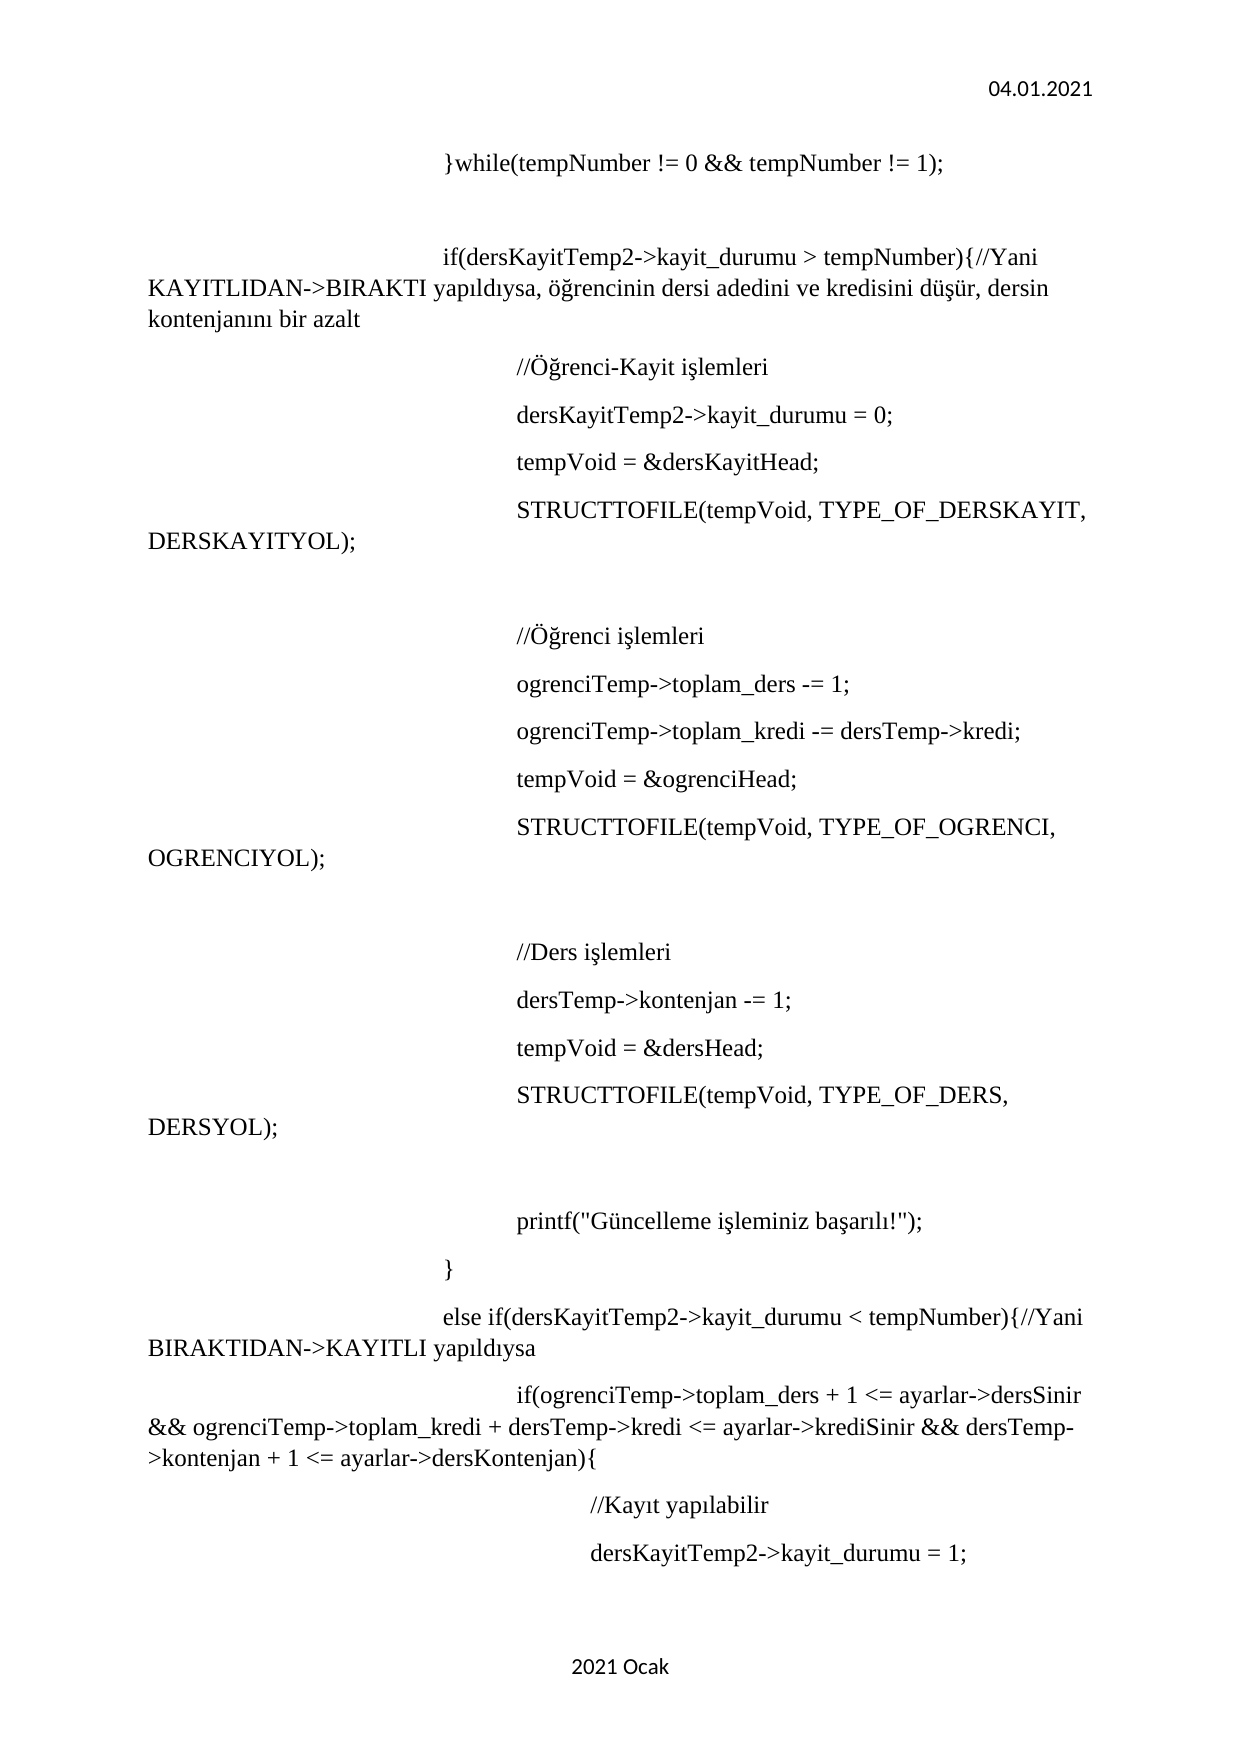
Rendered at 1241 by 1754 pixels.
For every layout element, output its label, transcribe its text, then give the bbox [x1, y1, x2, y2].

text //Ders işlemleri [148, 937, 1093, 966]
text printf("Güncelleme işleminiz başarılı!"); [148, 1206, 1093, 1235]
text //Öğrenci-Kayit işlemleri [148, 352, 1093, 381]
text dersTemp->kontenjan -= 1; [148, 985, 1093, 1014]
text }while(tempNumber != 0 && tempNumber != 1); [148, 148, 1093, 176]
text dersKayitTemp2->kayit_durumu = 0; [148, 400, 1093, 428]
text else if(dersKayitTemp2->kayit_durumu < tempNumber){//Yani BIRAKTIDAN->KAYITLI yapıldıysa [148, 1302, 1093, 1362]
text dersKayitTemp2->kayit_durumu = 1; [148, 1538, 1093, 1567]
text tempVoid = &ogrenciHead; [148, 764, 1093, 793]
text if(dersKayitTemp2->kayit_durumu > tempNumber){//Yani KAYITLIDAN->BIRAKTI yapıldıysa, öğrencinin dersi adedini ve kredisini düşür, dersin kontenjanını bir azalt [148, 242, 1093, 333]
text STRUCTTOFILE(tempVoid, TYPE_OF_DERSKAYIT, DERSKAYITYOL); [148, 495, 1093, 555]
text STRUCTTOFILE(tempVoid, TYPE_OF_OGRENCI, OGRENCIYOL); [148, 812, 1093, 872]
text //Öğrenci işlemleri [148, 621, 1093, 650]
text } [148, 1254, 1093, 1283]
text ogrenciTemp->toplam_kredi -= dersTemp->kredi; [148, 716, 1093, 745]
text STRUCTTOFILE(tempVoid, TYPE_OF_DERS, DERSYOL); [148, 1081, 1093, 1140]
text tempVoid = &dersKayitHead; [148, 447, 1093, 476]
text //Kayıt yapılabilir [148, 1490, 1093, 1519]
text tempVoid = &dersHead; [148, 1033, 1093, 1062]
text ogrenciTemp->toplam_ders -= 1; [148, 669, 1093, 697]
text if(ogrenciTemp->toplam_ders + 1 <= ayarlar->dersSinir && ogrenciTemp->toplam_kredi + dersTemp->kredi <= ayarlar->krediSinir && dersTemp->kontenjan + 1 <= ayarlar->dersKontenjan){ [148, 1381, 1093, 1471]
